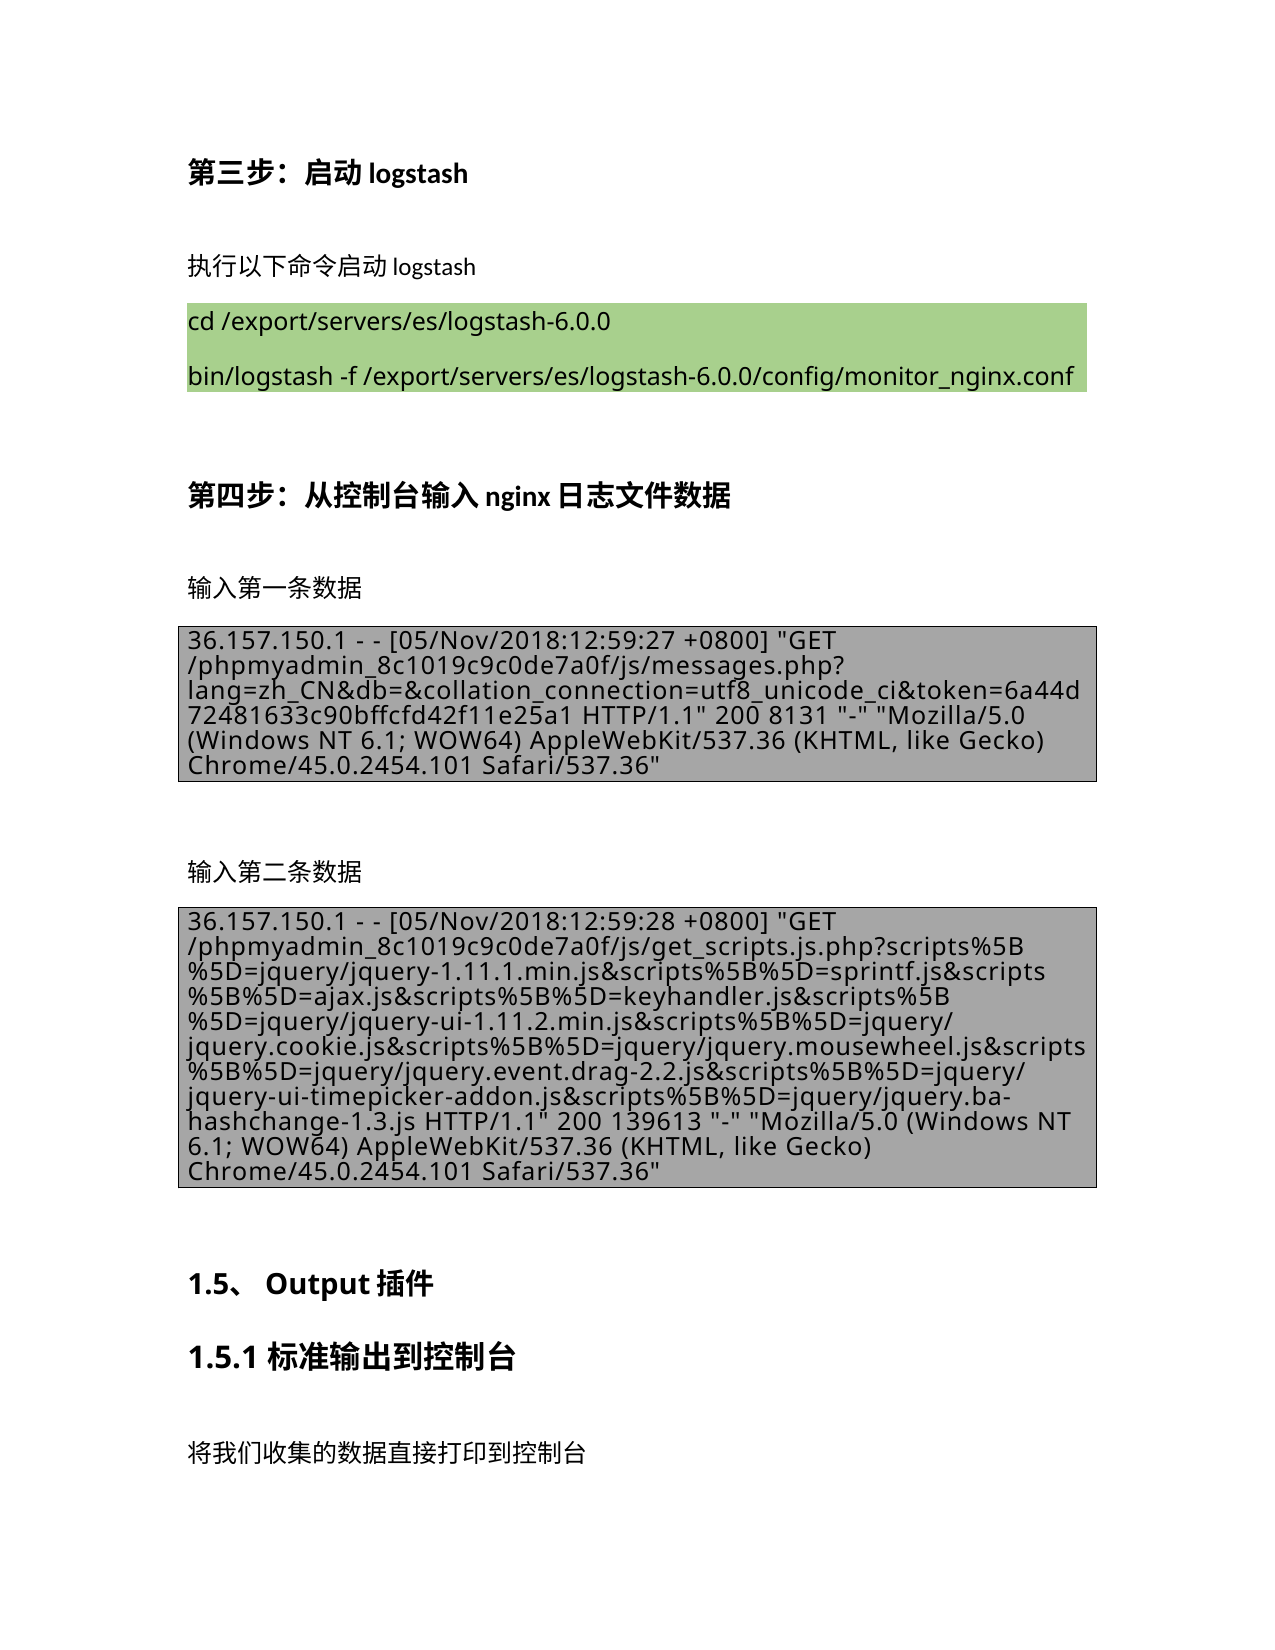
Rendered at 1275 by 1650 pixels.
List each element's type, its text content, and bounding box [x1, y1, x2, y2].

subtitle 1.5、 Output插件 [187, 1261, 1087, 1303]
text 36.157.150.1 - - [05/Nov/2018:12:59:28 +0800] "GET /phpmyadmin_8c1019c9c0de7a0f/js/get_scripts.js.php?scripts%5B%5D=jquery/jquery-1.11.1.min.js&scripts%5B%5D=sprintf.js&scripts%5B%5D=ajax.js&scripts%5B%5D=keyhandler.js&scripts%5B%5D=jquery/jquery-ui-1.11.2.min.js&scripts%5B%5D=jquery/jquery.cookie.js&scripts%5B%5D=jquery/jquery.mousewheel.js&scripts%5B%5D=jquery/jquery.event.drag-2.2.js&scripts%5B%5D=jquery/jquery-ui-timepicker-addon.js&scripts%5B%5D=jquery/jquery.ba-hashchange-1.3.js HTTP/1.1" 200 139613 "-" "Mozilla/5.0 (Windows NT 6.1; WOW64) AppleWebKit/537.36 (KHTML, like Gecko) Chrome/45.0.2454.101 Safari/537.36" [179, 908, 1096, 1187]
subtitle 第四步：从控制台输入nginx日志文件数据 [187, 473, 1087, 515]
text 执行以下命令启动logstash [187, 246, 1087, 282]
text bin/logstash -f /export/servers/es/logstash-6.0.0/config/monitor_nginx.conf [187, 358, 1087, 392]
text 输入第一条数据 [187, 569, 1087, 605]
text cd /export/servers/es/logstash-6.0.0 [187, 303, 1087, 337]
text 36.157.150.1 - - [05/Nov/2018:12:59:27 +0800] "GET /phpmyadmin_8c1019c9c0de7a0f/js/messages.php?lang=zh_CN&db=&collation_connection=utf8_unicode_ci&token=6a44d72481633c90bffcfd42f11e25a1 HTTP/1.1" 200 8131 "-" "Mozilla/5.0 (Windows NT 6.1; WOW64) AppleWebKit/537.36 (KHTML, like Gecko) Chrome/45.0.2454.101 Safari/537.36" [179, 627, 1096, 781]
subtitle 1.5.1 标准输出到控制台 [187, 1332, 1087, 1378]
text 将我们收集的数据直接打印到控制台 [187, 1433, 1087, 1469]
text 输入第二条数据 [187, 852, 1087, 888]
subtitle 第三步：启动logstash [187, 150, 1087, 192]
